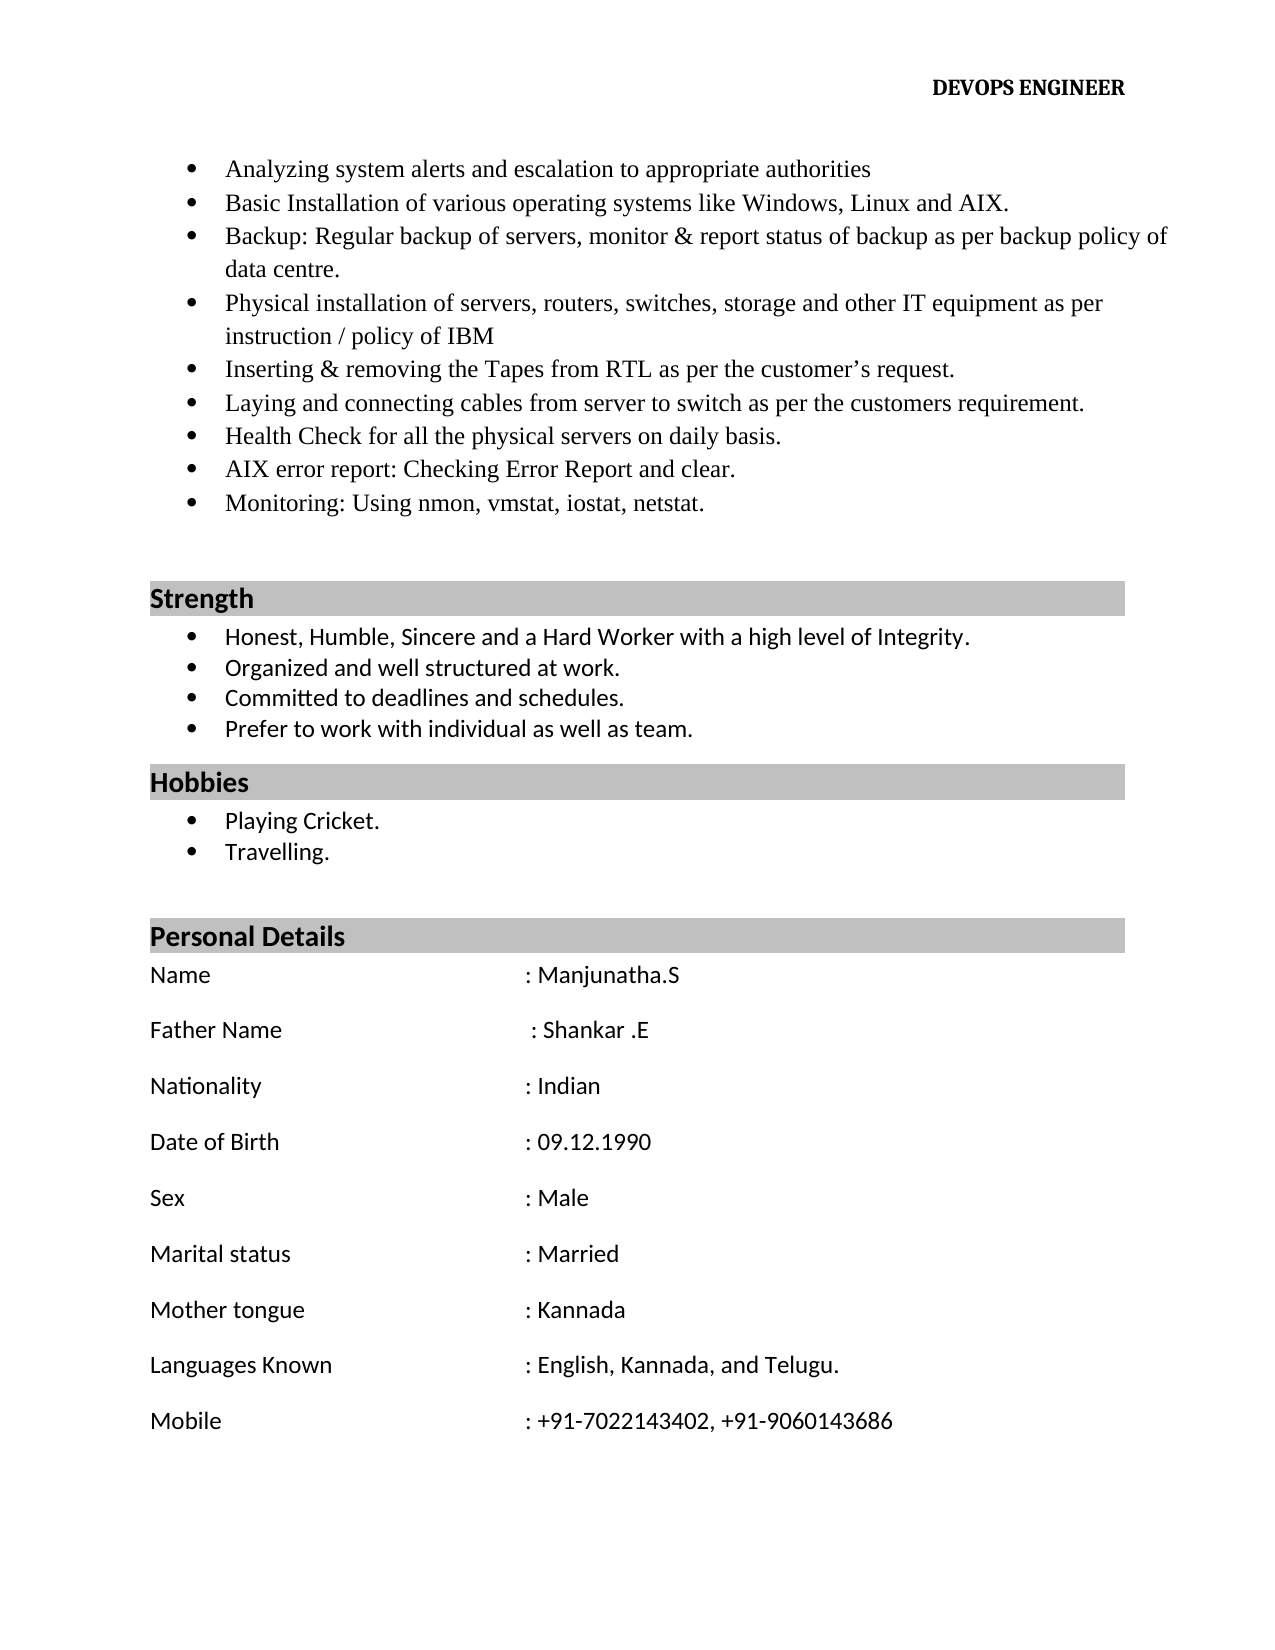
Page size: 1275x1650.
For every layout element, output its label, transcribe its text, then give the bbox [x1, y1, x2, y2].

list Committed to deadlines and schedules. [187, 683, 1125, 713]
list Prefer to work with individual as well as team. [187, 713, 1125, 744]
list Honest, Humble, Sincere and a Hard Worker with a high level of Integrity. [187, 622, 1125, 652]
text Sex : Male [150, 1182, 1125, 1213]
list Playing Cricket. [187, 805, 1125, 836]
text Nationality : Indian [150, 1070, 1125, 1101]
list Laying and connecting cables from server to switch as per the customers requirement. [187, 383, 1182, 417]
text Father Name : Shankar .E [150, 1014, 1125, 1045]
list Basic Installation of various operating systems like Windows, Linux and AIX. [187, 183, 1182, 217]
list Health Check for all the physical servers on daily basis. [187, 417, 1182, 450]
list Analyzing system alerts and escalation to appropriate authorities [187, 150, 1182, 183]
text Date of Birth : 09.12.1990 [150, 1126, 1125, 1157]
subtitle Hobbies [150, 764, 1125, 800]
text Languages Known : English, Kannada, and Telugu. [150, 1349, 1125, 1380]
list Physical installation of servers, routers, switches, storage and other IT equipment as per instruction / policy of IBM [187, 283, 1182, 350]
list Monitoring: Using nmon, vmstat, iostat, netstat. [187, 483, 1182, 517]
list AIX error report: Checking Error Report and clear. [187, 450, 1182, 483]
text Mother tongue : Kannada [150, 1294, 1125, 1324]
list Inserting & removing the Tapes from RTL as per the customer’s request. [187, 350, 1182, 383]
list Travelling. [187, 836, 1125, 866]
text Mobile : +91-7022143402, +91-9060143686 [150, 1405, 1125, 1436]
text Name : Manjunatha.S [150, 959, 1125, 989]
list Backup: Regular backup of servers, monitor & report status of backup as per backup policy of data centre. [187, 217, 1182, 283]
text Marital status : Married [150, 1238, 1125, 1268]
subtitle Strength [150, 581, 1125, 616]
subtitle Personal Details [150, 918, 1125, 953]
list Organized and well structured at work. [187, 652, 1125, 683]
